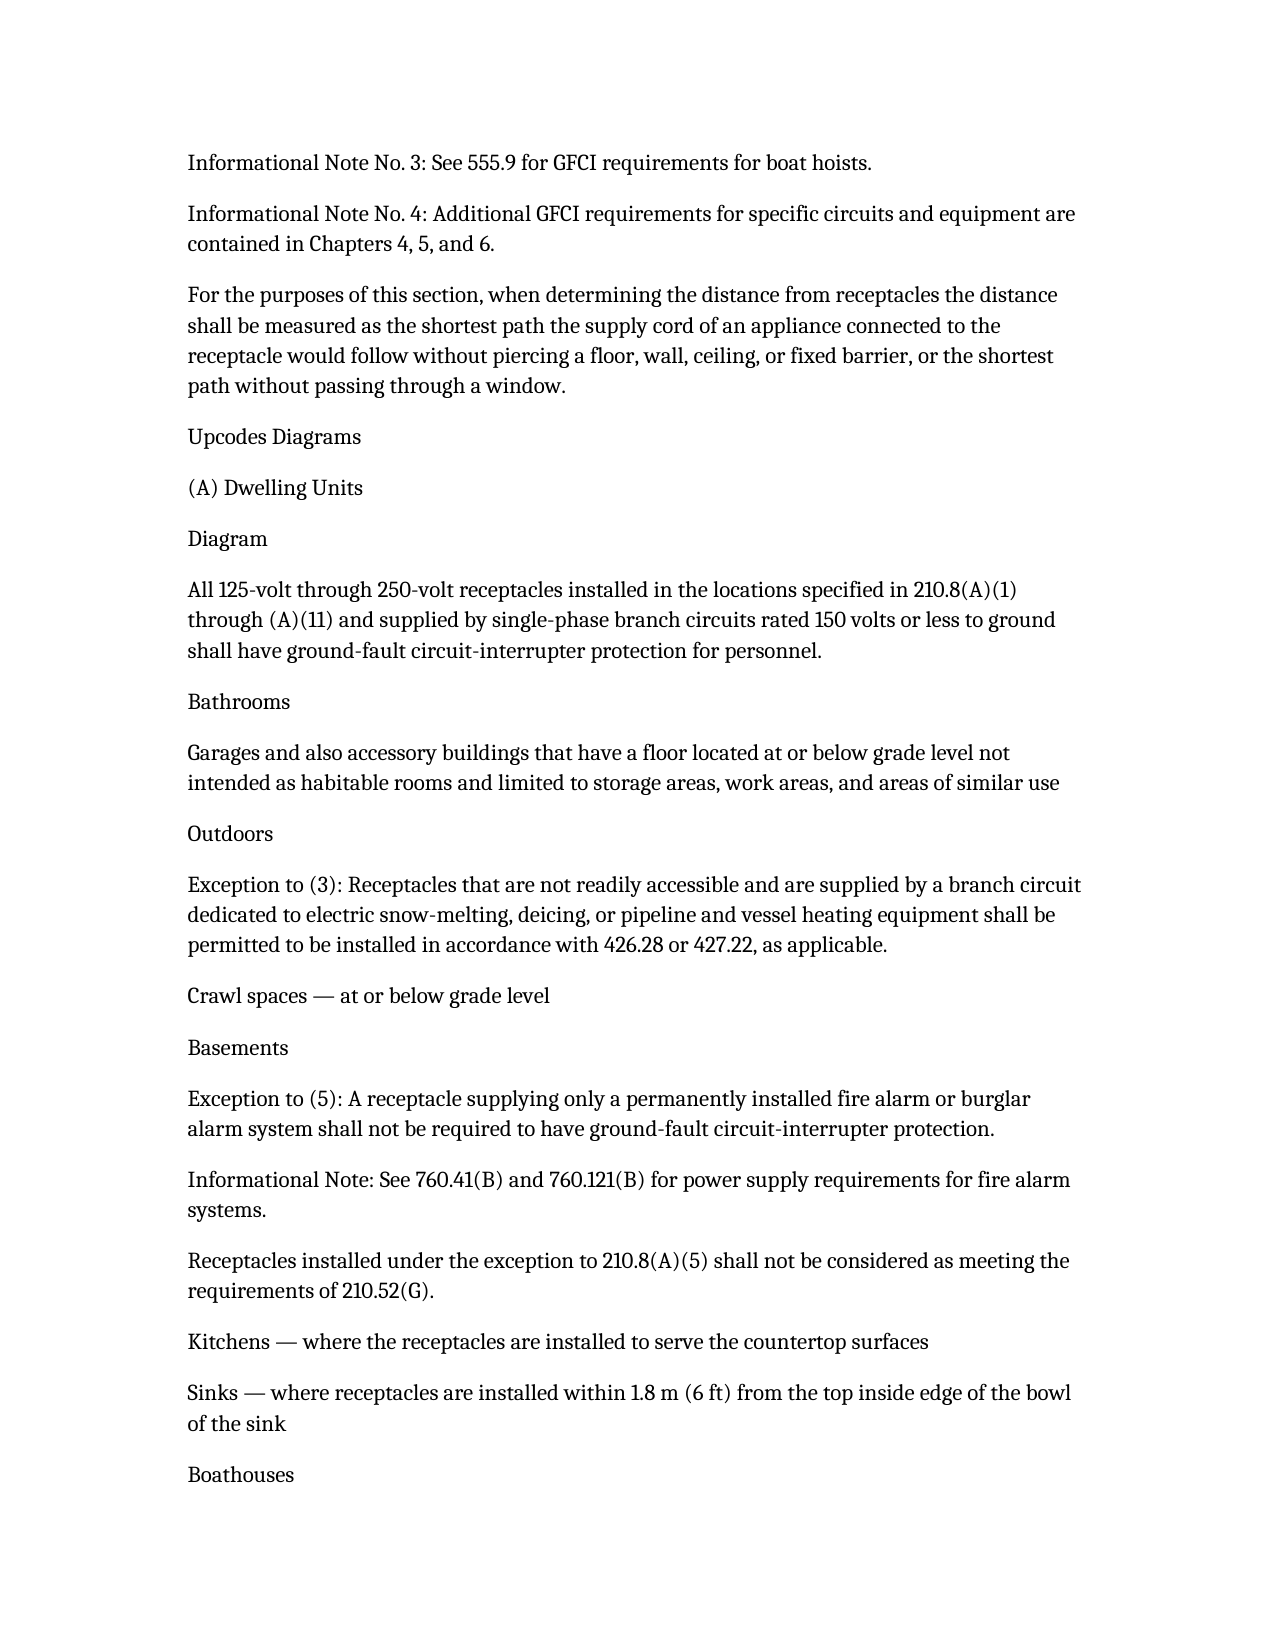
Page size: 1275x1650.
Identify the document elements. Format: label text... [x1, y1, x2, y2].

text Outdoors [187, 821, 1087, 847]
text All 125-volt through 250-volt receptacles installed in the locations specified in 210.8(A)(1) through (A)(11) and supplied by single-phase branch circuits rated 150 volts or less to ground shall have ground-fault circuit-interrupter protection for personnel. [187, 577, 1087, 664]
text Receptacles installed under the exception to 210.8(A)(5) shall not be considered as meeting the requirements of 210.52(G). [187, 1248, 1087, 1304]
text Basements [187, 1034, 1087, 1061]
text Crawl spaces — at or below grade level [187, 983, 1087, 1010]
text Informational Note No. 4: Additional GFCI requirements for specific circuits and equipment are contained in Chapters 4, 5, and 6. [187, 201, 1087, 258]
text Exception to (3): Receptacles that are not readily accessible and are supplied by a branch circuit dedicated to electric snow-melting, deicing, or pipeline and vessel heating equipment shall be permitted to be installed in accordance with 426.28 or 427.22, as applicable. [187, 872, 1087, 959]
text Upcodes Diagrams [187, 424, 1087, 450]
text Informational Note No. 3: See 555.9 for GFCI requirements for boat hoists. [187, 150, 1087, 176]
text Kitchens — where the receptacles are installed to serve the countertop surfaces [187, 1329, 1087, 1356]
text Exception to (5): A receptacle supplying only a permanently installed fire alarm or burglar alarm system shall not be required to have ground-fault circuit-interrupter protection. [187, 1085, 1087, 1142]
text Sinks — where receptacles are installed within 1.8 m (6 ft) from the top inside edge of the bowl of the sink [187, 1380, 1087, 1437]
text Informational Note: See 760.41(B) and 760.121(B) for power supply requirements for fire alarm systems. [187, 1167, 1087, 1223]
text (A) Dwelling Units [187, 475, 1087, 501]
text Boathouses [187, 1461, 1087, 1488]
text Bathrooms [187, 688, 1087, 715]
text Diagram [187, 526, 1087, 552]
text Garages and also accessory buildings that have a floor located at or below grade level not intended as habitable rooms and limited to storage areas, work areas, and areas of similar use [187, 739, 1087, 796]
text For the purposes of this section, when determining the distance from receptacles the distance shall be measured as the shortest path the supply cord of an appliance connected to the receptacle would follow without piercing a floor, wall, ceiling, or fixed barrier, or the shortest path without passing through a window. [187, 282, 1087, 399]
